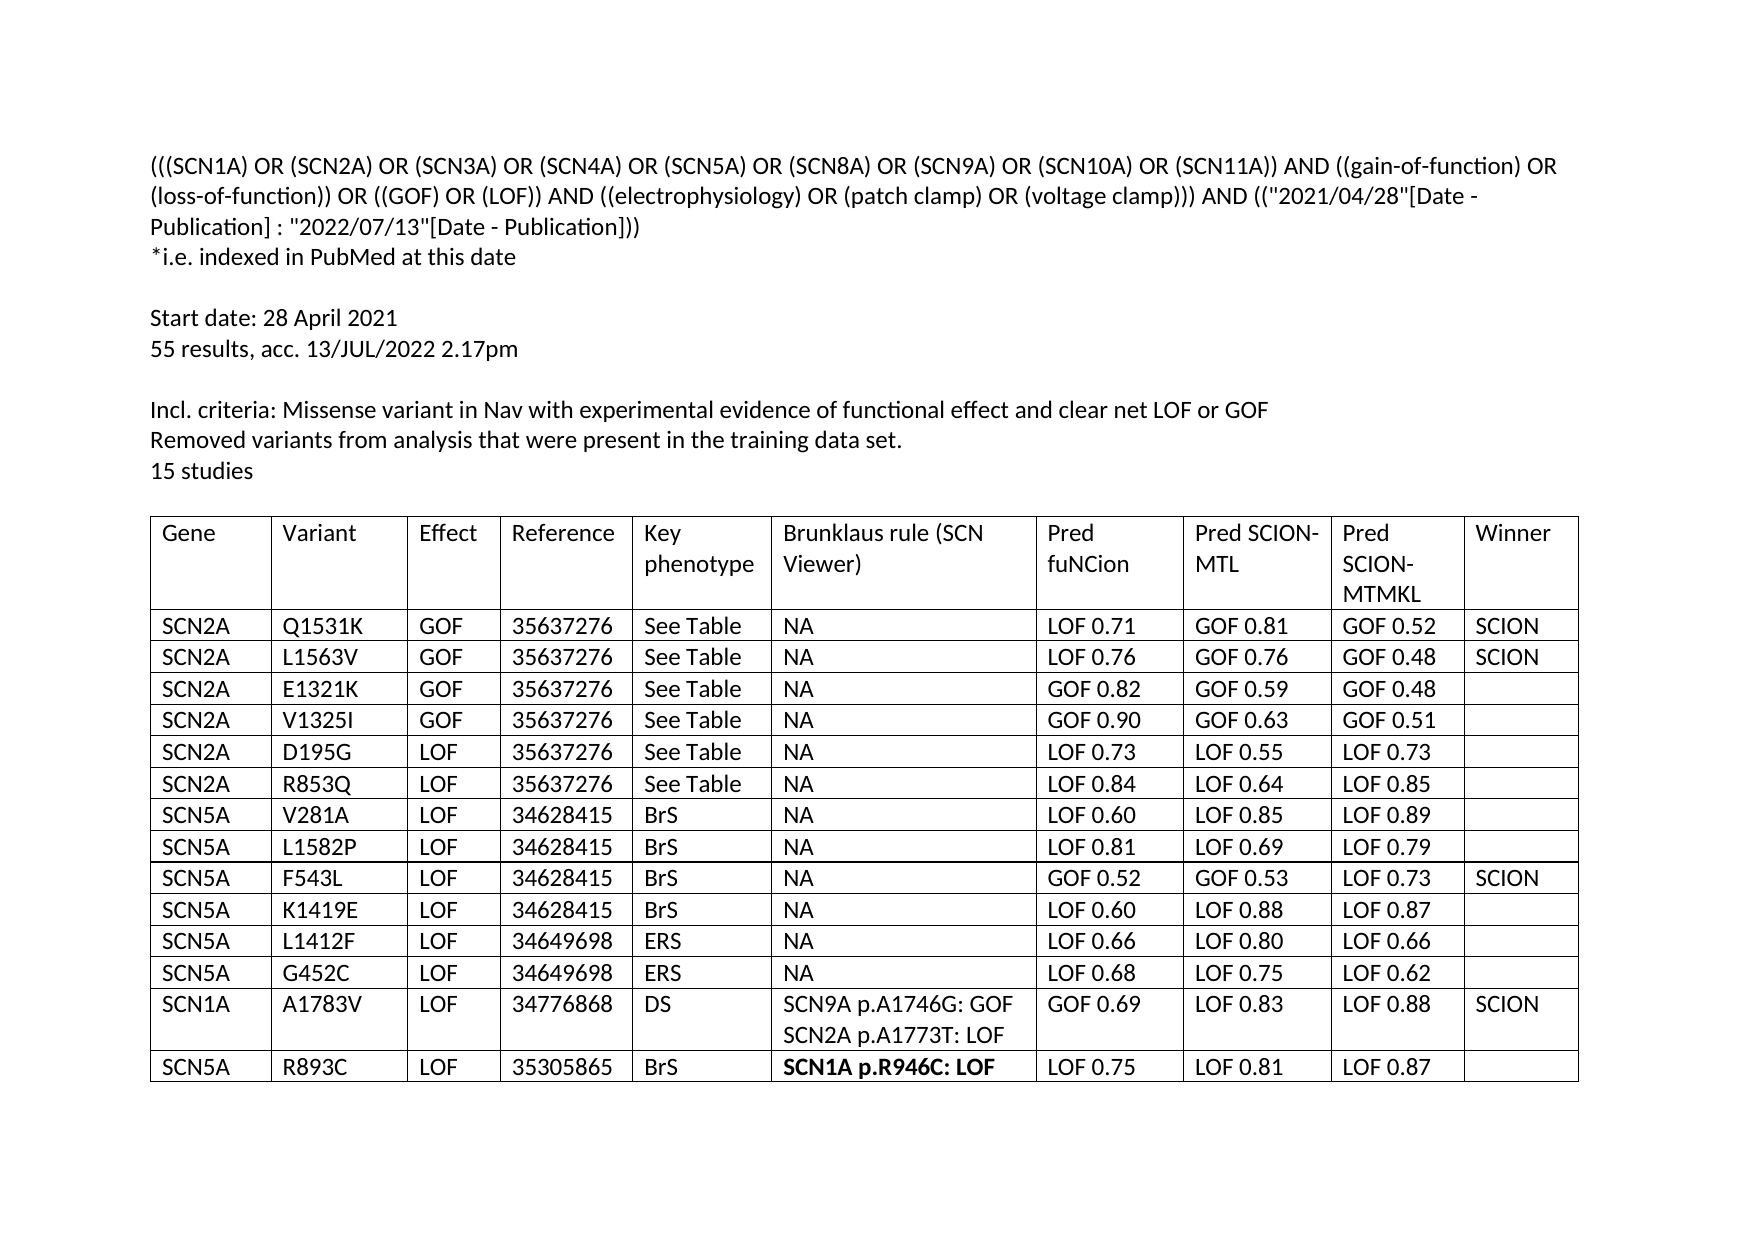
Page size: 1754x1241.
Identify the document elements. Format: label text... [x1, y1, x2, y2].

table_cell SCN2A [151, 610, 271, 640]
table_cell LOF [408, 736, 500, 767]
table_header Gene [151, 517, 271, 609]
table_header Variant [272, 517, 407, 609]
table_cell GOF 0.48 [1332, 673, 1464, 703]
table_cell LOF 0.75 [1037, 1051, 1183, 1081]
table_cell E1321K [272, 673, 407, 703]
table_cell LOF 0.87 [1332, 1051, 1464, 1081]
table_cell ERS [633, 926, 771, 956]
table_cell LOF [408, 894, 500, 924]
table_cell GOF 0.81 [1184, 610, 1331, 640]
table_cell BrS [633, 894, 771, 924]
table_cell SCN2A [151, 736, 271, 767]
table_cell LOF 0.62 [1332, 957, 1464, 988]
table_cell LOF 0.84 [1037, 768, 1183, 798]
table_cell LOF [408, 831, 500, 861]
table_cell 35637276 [501, 705, 632, 735]
table_cell SCN2A [151, 641, 271, 672]
table_cell L1563V [272, 641, 407, 672]
table_cell LOF 0.71 [1037, 610, 1183, 640]
text 55 results, acc. 13/JUL/2022 2.17pm [150, 333, 1604, 364]
table_cell 34649698 [501, 926, 632, 956]
table_cell 35637276 [501, 736, 632, 767]
table_cell LOF 0.68 [1037, 957, 1183, 988]
table_cell SCN5A [151, 831, 271, 861]
table_cell NA [772, 863, 1036, 893]
table_cell 35637276 [501, 610, 632, 640]
table_cell SCN5A [151, 926, 271, 956]
table_cell SCION [1465, 863, 1578, 893]
table_cell LOF 0.88 [1184, 894, 1331, 924]
table_cell L1412F [272, 926, 407, 956]
table_cell [1465, 673, 1578, 703]
table_cell SCION [1465, 989, 1578, 1050]
text Removed variants from analysis that were present in the training data set. [150, 425, 1604, 455]
text (((SCN1A) OR (SCN2A) OR (SCN3A) OR (SCN4A) OR (SCN5A) OR (SCN8A) OR (SCN9A) OR (SCN10A) OR (SCN11A)) AND ((gain-of-function) OR (loss-of-function)) OR ((GOF) OR (LOF)) AND ((electrophysiology) OR (patch clamp) OR (voltage clamp))) AND (("2021/04/28"[Date - Publication] : "2022/07/13"[Date - Publication])) [150, 150, 1604, 242]
text Incl. criteria: Missense variant in Nav with experimental evidence of functional effect and clear net LOF or GOF [150, 394, 1604, 425]
table_cell DS [633, 989, 771, 1050]
table_cell SCN2A [151, 705, 271, 735]
table_cell GOF 0.52 [1332, 610, 1464, 640]
table_cell LOF 0.66 [1332, 926, 1464, 956]
table_cell 34628415 [501, 894, 632, 924]
table_cell NA [772, 926, 1036, 956]
table_cell See Table [633, 673, 771, 703]
table_cell 34628415 [501, 863, 632, 893]
table_cell NA [772, 641, 1036, 672]
table_cell SCN2A [151, 673, 271, 703]
table_cell LOF 0.69 [1184, 831, 1331, 861]
table_cell SCN5A [151, 863, 271, 893]
table_cell GOF 0.76 [1184, 641, 1331, 672]
table_cell 35637276 [501, 768, 632, 798]
table_cell [1465, 736, 1578, 767]
table_cell [1465, 1051, 1578, 1081]
table_cell GOF 0.69 [1037, 989, 1183, 1050]
table_cell GOF 0.53 [1184, 863, 1331, 893]
table_cell LOF [408, 957, 500, 988]
table_cell 34776868 [501, 989, 632, 1050]
table_cell LOF [408, 863, 500, 893]
table_cell LOF 0.73 [1332, 863, 1464, 893]
table_cell [1465, 894, 1578, 924]
table_cell LOF 0.60 [1037, 894, 1183, 924]
table_cell LOF 0.89 [1332, 799, 1464, 830]
table_cell 35637276 [501, 673, 632, 703]
table_cell Q1531K [272, 610, 407, 640]
table_cell LOF 0.83 [1184, 989, 1331, 1050]
table_cell SCN5A [151, 894, 271, 924]
table_cell NA [772, 736, 1036, 767]
table_cell V1325I [272, 705, 407, 735]
table_cell F543L [272, 863, 407, 893]
table_cell L1582P [272, 831, 407, 861]
table_cell [1465, 957, 1578, 988]
table_cell R893C [272, 1051, 407, 1081]
table_cell GOF 0.63 [1184, 705, 1331, 735]
table_cell LOF 0.81 [1037, 831, 1183, 861]
table_cell SCN5A [151, 1051, 271, 1081]
table_cell LOF 0.75 [1184, 957, 1331, 988]
table_cell [1465, 768, 1578, 798]
table_cell NA [772, 768, 1036, 798]
table_cell GOF 0.90 [1037, 705, 1183, 735]
table_cell See Table [633, 705, 771, 735]
table_cell GOF 0.48 [1332, 641, 1464, 672]
table_header Brunklaus rule (SCN Viewer) [772, 517, 1036, 609]
table_cell NA [772, 894, 1036, 924]
table_cell LOF [408, 768, 500, 798]
table_cell [1465, 831, 1578, 861]
table_cell ERS [633, 957, 771, 988]
table_header Pred SCION-MTL [1184, 517, 1331, 609]
table_cell NA [772, 705, 1036, 735]
text 15 studies [150, 455, 1604, 486]
table_cell 34628415 [501, 799, 632, 830]
table_cell LOF [408, 1051, 500, 1081]
table_cell LOF 0.66 [1037, 926, 1183, 956]
table_cell LOF 0.73 [1332, 736, 1464, 767]
table_cell GOF [408, 610, 500, 640]
table_cell LOF 0.87 [1332, 894, 1464, 924]
table_header Pred fuNCion [1037, 517, 1183, 609]
table_cell LOF 0.76 [1037, 641, 1183, 672]
table_cell GOF 0.59 [1184, 673, 1331, 703]
table_cell SCN2A [151, 768, 271, 798]
table_cell LOF [408, 926, 500, 956]
table_cell NA [772, 673, 1036, 703]
table_cell SCN5A [151, 957, 271, 988]
table_cell SCN1A p.R946C: LOF SCN1A p.R946H: LOF SCN2A p.R937C: LOF SCN2A p.R937H: LOF [772, 1051, 1036, 1081]
table_cell LOF [408, 799, 500, 830]
table_cell A1783V [272, 989, 407, 1050]
table_cell GOF 0.52 [1037, 863, 1183, 893]
table_cell NA [772, 831, 1036, 861]
table_cell SCN1A [151, 989, 271, 1050]
table_cell LOF [408, 989, 500, 1050]
table_cell 34649698 [501, 957, 632, 988]
table_cell SCION [1465, 641, 1578, 672]
table_cell GOF 0.51 [1332, 705, 1464, 735]
table_cell GOF 0.82 [1037, 673, 1183, 703]
table_cell See Table [633, 768, 771, 798]
table_cell [1465, 926, 1578, 956]
table_cell V281A [272, 799, 407, 830]
table_cell LOF 0.85 [1184, 799, 1331, 830]
table_cell BrS [633, 863, 771, 893]
table_cell [1465, 799, 1578, 830]
table_cell 34628415 [501, 831, 632, 861]
table_cell G452C [272, 957, 407, 988]
table_header Key phenotype [633, 517, 771, 609]
table_cell SCN9A p.A1746G: GOF SCN2A p.A1773T: LOF [772, 989, 1036, 1050]
table_cell BrS [633, 831, 771, 861]
table_cell D195G [272, 736, 407, 767]
table_cell 35637276 [501, 641, 632, 672]
table_cell LOF 0.80 [1184, 926, 1331, 956]
table_cell NA [772, 799, 1036, 830]
table_cell NA [772, 957, 1036, 988]
text *i.e. indexed in PubMed at this date [150, 242, 1604, 272]
table_cell LOF 0.64 [1184, 768, 1331, 798]
table_cell GOF [408, 673, 500, 703]
table_cell LOF 0.88 [1332, 989, 1464, 1050]
table_cell SCN5A [151, 799, 271, 830]
table_header Pred SCION-MTMKL [1332, 517, 1464, 609]
table_cell BrS [633, 1051, 771, 1081]
table_cell BrS [633, 799, 771, 830]
table_cell LOF 0.73 [1037, 736, 1183, 767]
table_cell SCION [1465, 610, 1578, 640]
table_cell [1465, 705, 1578, 735]
table_cell 35305865 [501, 1051, 632, 1081]
table_cell LOF 0.79 [1332, 831, 1464, 861]
table_header Winner [1465, 517, 1578, 609]
table_cell GOF [408, 705, 500, 735]
table_cell LOF 0.81 [1184, 1051, 1331, 1081]
table_cell LOF 0.60 [1037, 799, 1183, 830]
table_cell LOF 0.85 [1332, 768, 1464, 798]
table_cell R853Q [272, 768, 407, 798]
table_cell See Table [633, 610, 771, 640]
table_cell LOF 0.55 [1184, 736, 1331, 767]
table_cell NA [772, 610, 1036, 640]
table_cell See Table [633, 736, 771, 767]
table_header Effect [408, 517, 500, 609]
table_cell See Table [633, 641, 771, 672]
table_cell K1419E [272, 894, 407, 924]
text Start date: 28 April 2021 [150, 303, 1604, 333]
table_header Reference [501, 517, 632, 609]
table_cell GOF [408, 641, 500, 672]
